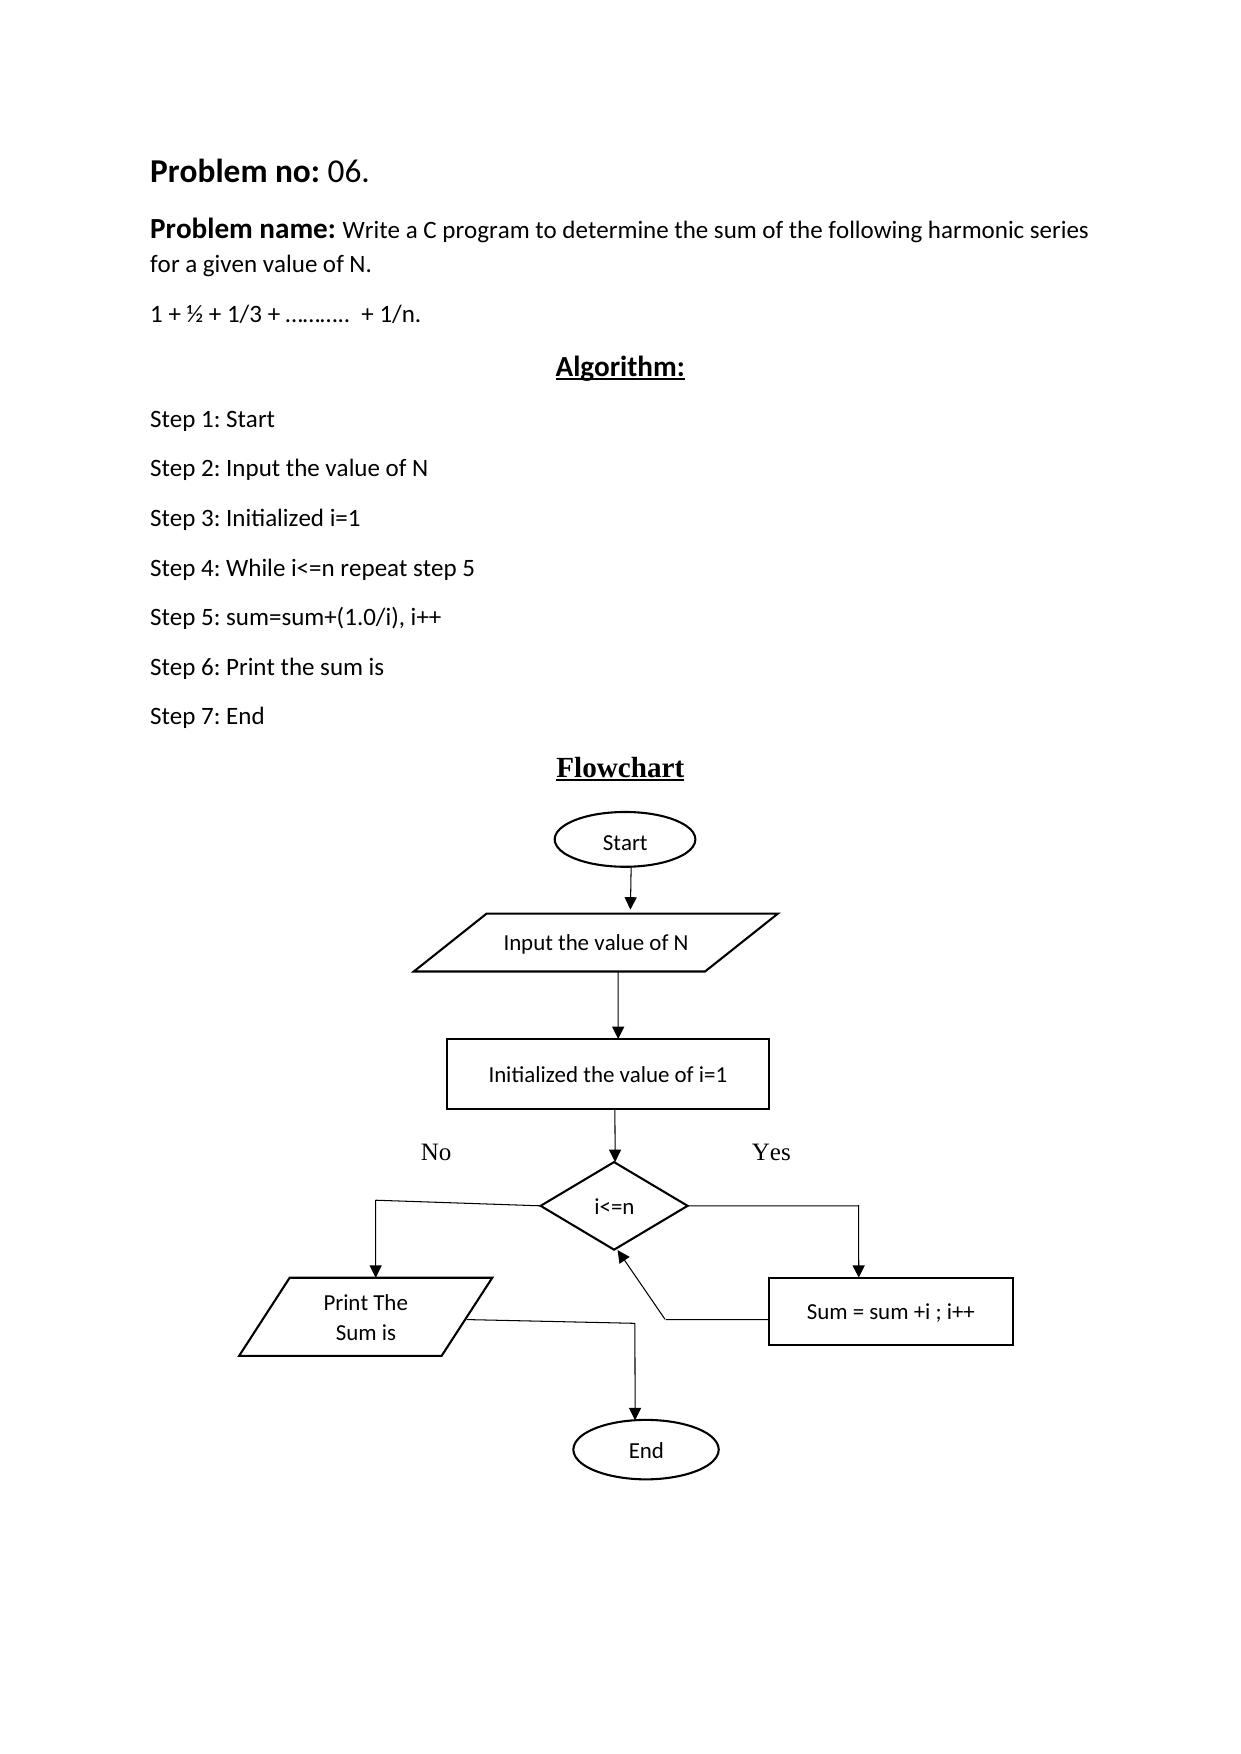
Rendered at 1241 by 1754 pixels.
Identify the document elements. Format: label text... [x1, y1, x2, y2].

text 1 + ½ + 1/3 + ……….. + 1/n. [150, 298, 1090, 329]
text No Yes [150, 1137, 614, 1166]
text Step 6: Print the sum is [150, 651, 1090, 681]
text Step 1: Start [150, 403, 1090, 433]
text Step 4: While i<=n repeat step 5 [150, 552, 1090, 582]
text Flowchart [150, 750, 1090, 783]
text Problem no: 06. [150, 150, 1090, 191]
text Step 5: sum=sum+(1.0/i), i++ [150, 601, 1090, 632]
text Step 7: End [150, 700, 1090, 731]
text No Yes [616, 1137, 1090, 1166]
text Algorithm: [150, 348, 1090, 383]
text Step 3: Initialized i=1 [150, 502, 1090, 533]
text Step 2: Input the value of N [150, 452, 1090, 483]
text Problem name: Write a C program to determine the sum of the following harmonic series for a given value of N. [150, 211, 1090, 279]
